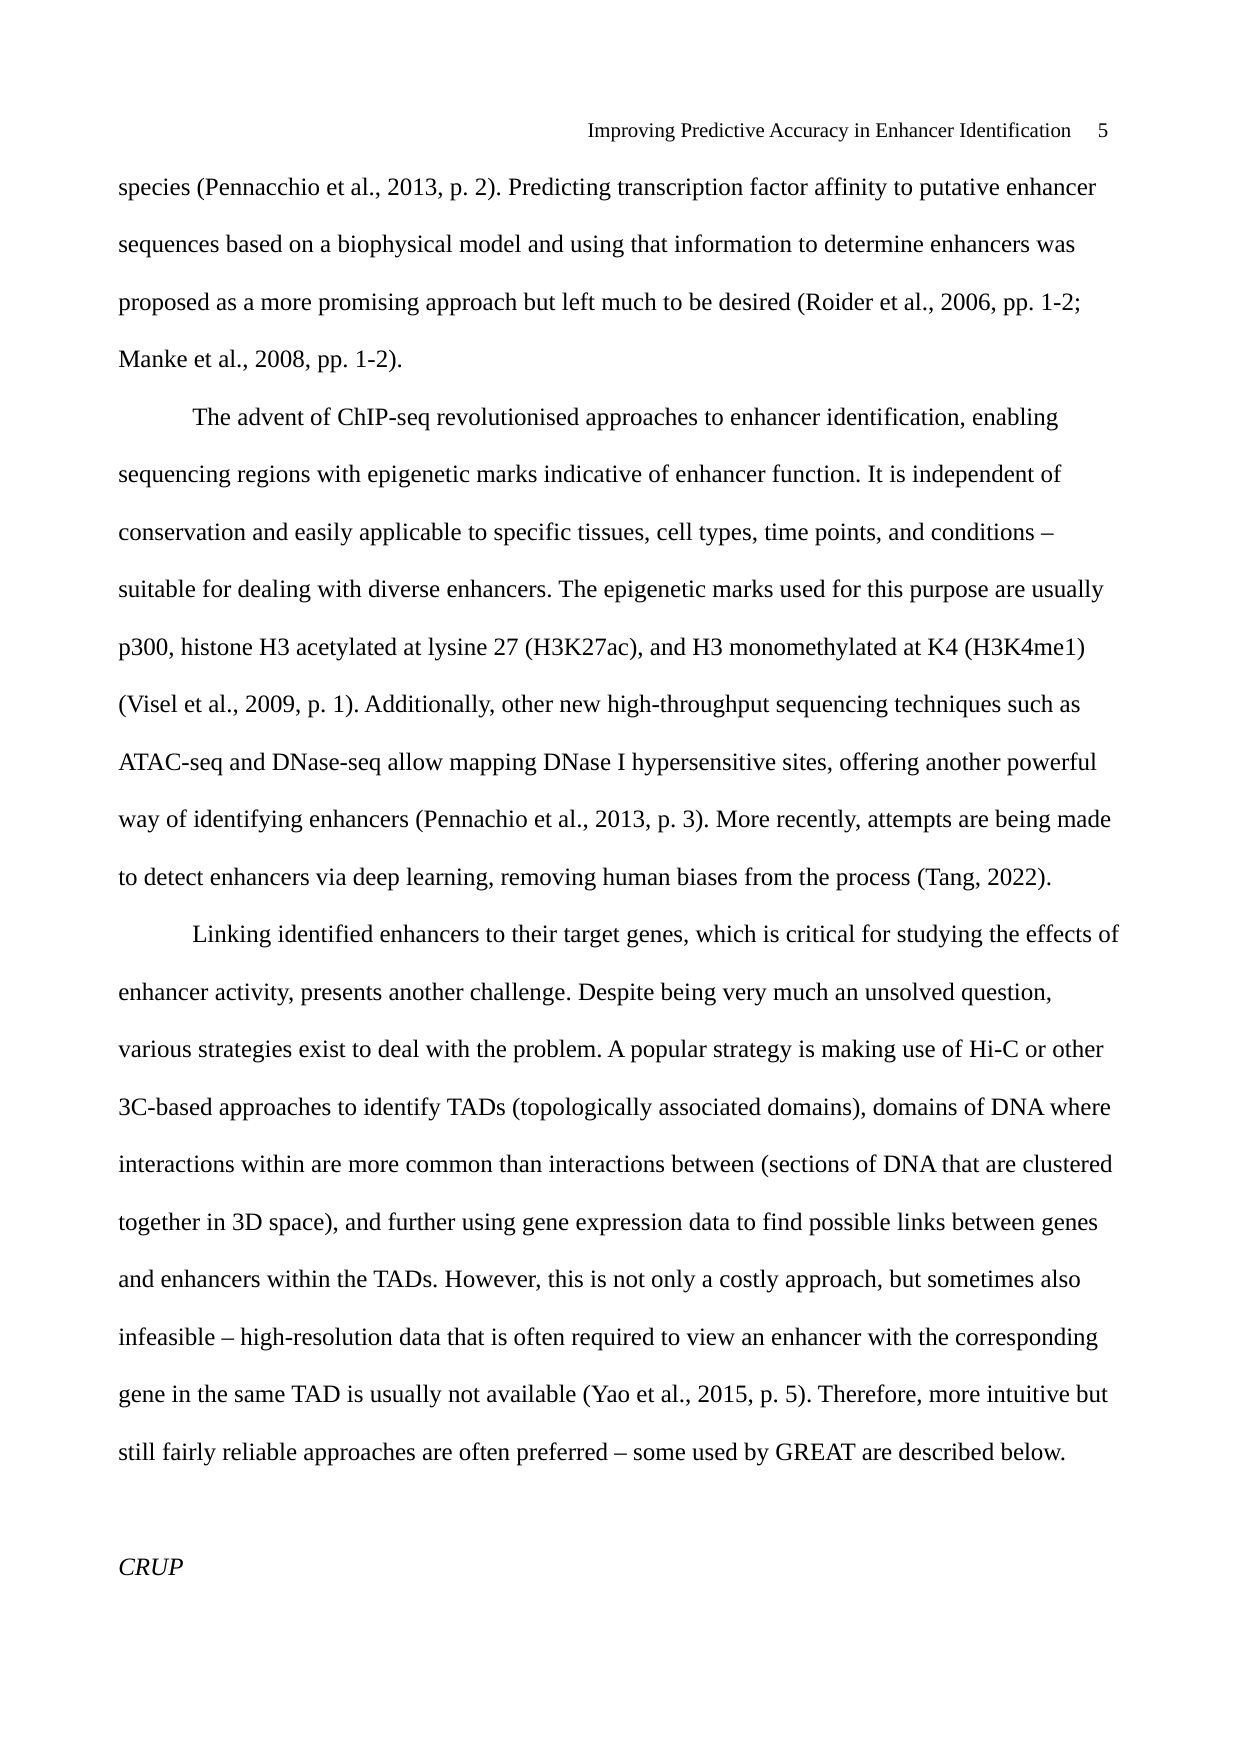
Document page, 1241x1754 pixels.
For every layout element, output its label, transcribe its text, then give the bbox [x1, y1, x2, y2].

text CRUP [118, 1552, 1122, 1580]
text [118, 172, 1122, 373]
text Linking identified enhancers to their target genes, which is critical for studying the effects of enhancer activity, presents another challenge. Despite being very much an unsolved question, various strategies exist to deal with the problem. A popular strategy is making use of Hi-C or other 3C-based approaches to identify TADs (topologically associated domains), domains of DNA where interactions within are more common than interactions between (sections of DNA that are clustered together in 3D space), and further using gene expression data to find possible links between genes and enhancers within the TADs. However, this is not only a costly approach, but sometimes also infeasible – high-resolution data that is often required to view an enhancer with the corresponding gene in the same TAD is usually not available (Yao et al., 2015, p. 5). Therefore, more intuitive but still fairly reliable approaches are often preferred – some used by GREAT are described below. [118, 919, 1122, 1465]
text The advent of ChIP-seq revolutionised approaches to enhancer identification, enabling sequencing regions with epigenetic marks indicative of enhancer function. It is independent of conservation and easily applicable to specific tissues, cell types, time points, and conditions – suitable for dealing with diverse enhancers. The epigenetic marks used for this purpose are usually p300, histone H3 acetylated at lysine 27 (H3K27ac), and H3 monomethylated at K4 (H3K4me1) (Visel et al., 2009, p. 1). Additionally, other new high-throughput sequencing techniques such as ATAC-seq and DNase-seq allow mapping DNase I hypersensitive sites, offering another powerful way of identifying enhancers (Pennachio et al., 2013, p. 3). More recently, attempts are being made to detect enhancers via deep learning, removing human biases from the process (Tang, 2022). [118, 402, 1122, 890]
